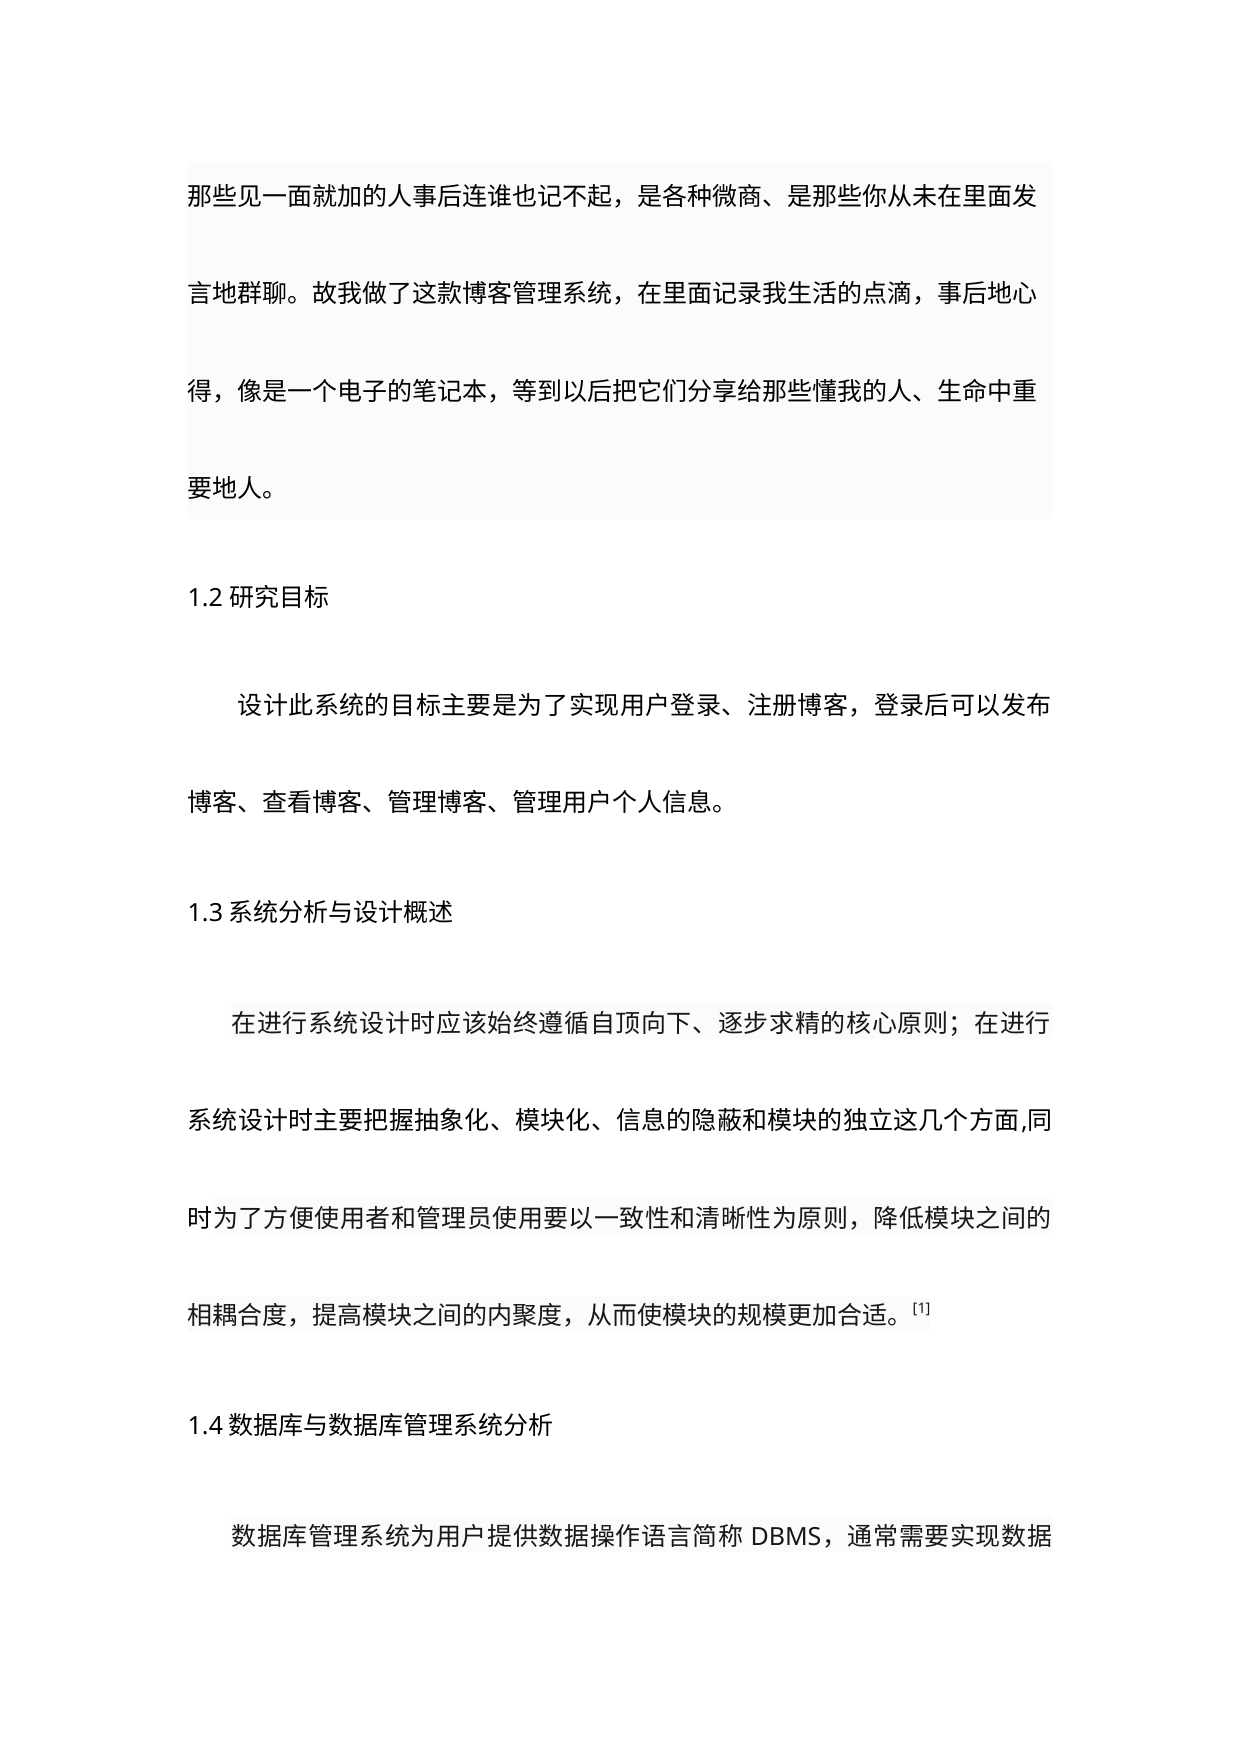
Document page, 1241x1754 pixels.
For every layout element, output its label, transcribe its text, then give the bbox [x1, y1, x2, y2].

text 数据库管理系统为用户提供数据操作语言简称DBMS，通常需要实现数据的检索、插入、删除、修改等基本操作。[2]DBMS的重要组成部分必须包括并发控制、安全检查和执行、事务管理和多用户环境下数据库的自动恢复等几个部分。[3] [187, 1502, 1053, 1567]
subtitle 1.4数据库与数据库管理系统分析 [187, 1391, 1053, 1456]
text 设计此系统的目标主要是为了实现用户登录、注册博客，登录后可以发布博客、查看博客、管理博客、管理用户个人信息。 [187, 671, 1053, 833]
subtitle 在进行系统设计时应该始终遵循自顶向下、逐步求精的核心原则；在进行系统设计时主要把握抽象化、模块化、信息的隐蔽和模块的独立这几个方面,同时为了方便使用者和管理员使用要以一致性和清晰性为原则，降低模块之间的相耦合度，提高模块之间的内聚度，从而使模块的规模更加合适。[1] [187, 989, 1053, 1346]
subtitle 1.3系统分析与设计概述 [187, 878, 1053, 943]
subtitle 1.2 研究目标 [187, 563, 1053, 628]
